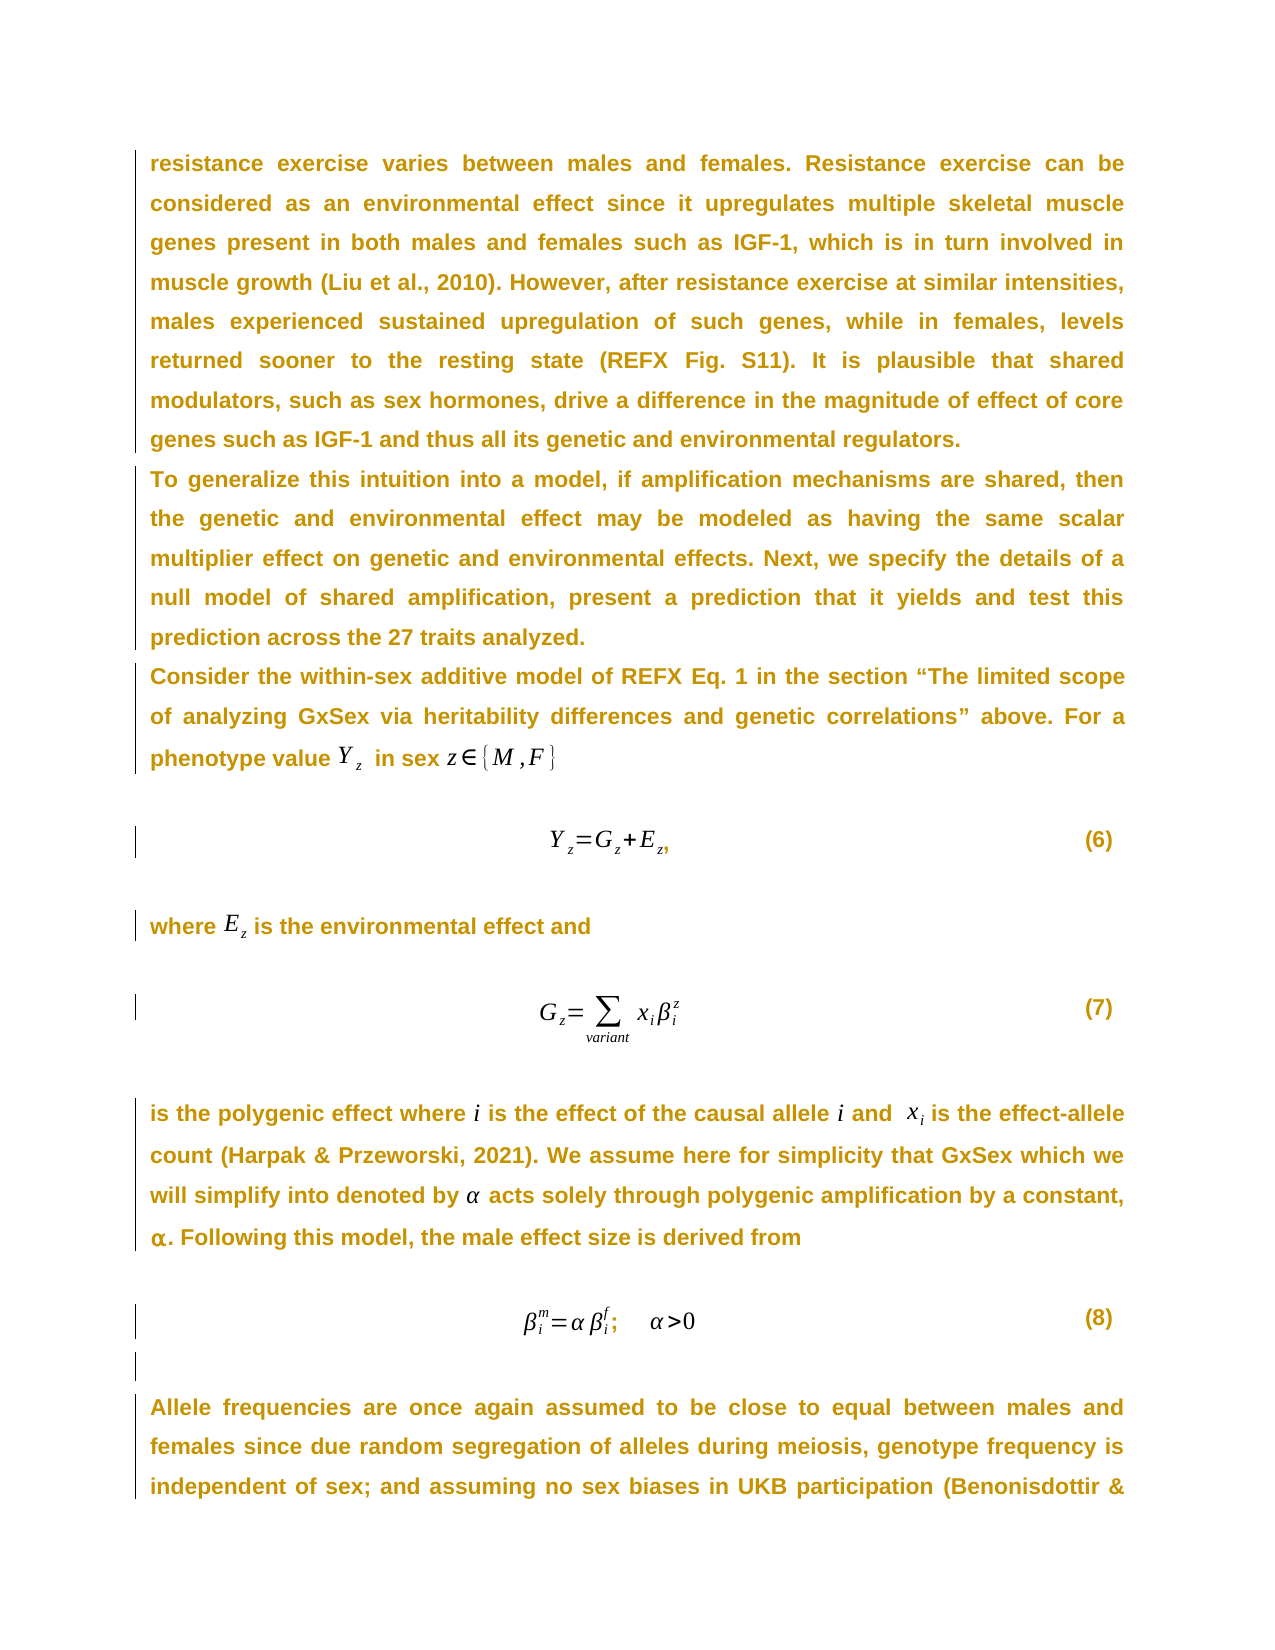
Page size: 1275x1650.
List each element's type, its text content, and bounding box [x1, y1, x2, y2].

table_header , [150, 826, 1068, 871]
table_header (6) [1068, 826, 1124, 871]
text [150, 150, 1125, 453]
text is the polygenic effect where is the effect of the causal allele and is the effect-allele count . We assume here for simplicity that GxSex which we will simplify into denoted by acts solely through polygenic amplification by a constant, α. Following this model, the male effect size is derived from [150, 1098, 1125, 1251]
table_header (8) [1068, 1304, 1124, 1352]
text To generalize this intuition into a model, if amplification mechanisms are shared, then the genetic and environmental effect may be modeled as having the same scalar multiplier effect on genetic and environmental effects. Next, we specify the details of a null model of shared amplification, present a prediction that it yields and test this prediction across the 27 traits analyzed. [150, 466, 1125, 650]
text where is the environmental effect and [150, 910, 1125, 941]
text Consider the within-sex additive model of REFX Eq. 1 in the section “The limited scope of analyzing GxSex via heritability differences and genetic correlations” above. For a phenotype value in sex [150, 663, 1125, 773]
table_header [150, 994, 1068, 1058]
table_header ; [150, 1304, 1068, 1352]
table_header (7) [1068, 994, 1124, 1058]
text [150, 1394, 1125, 1499]
